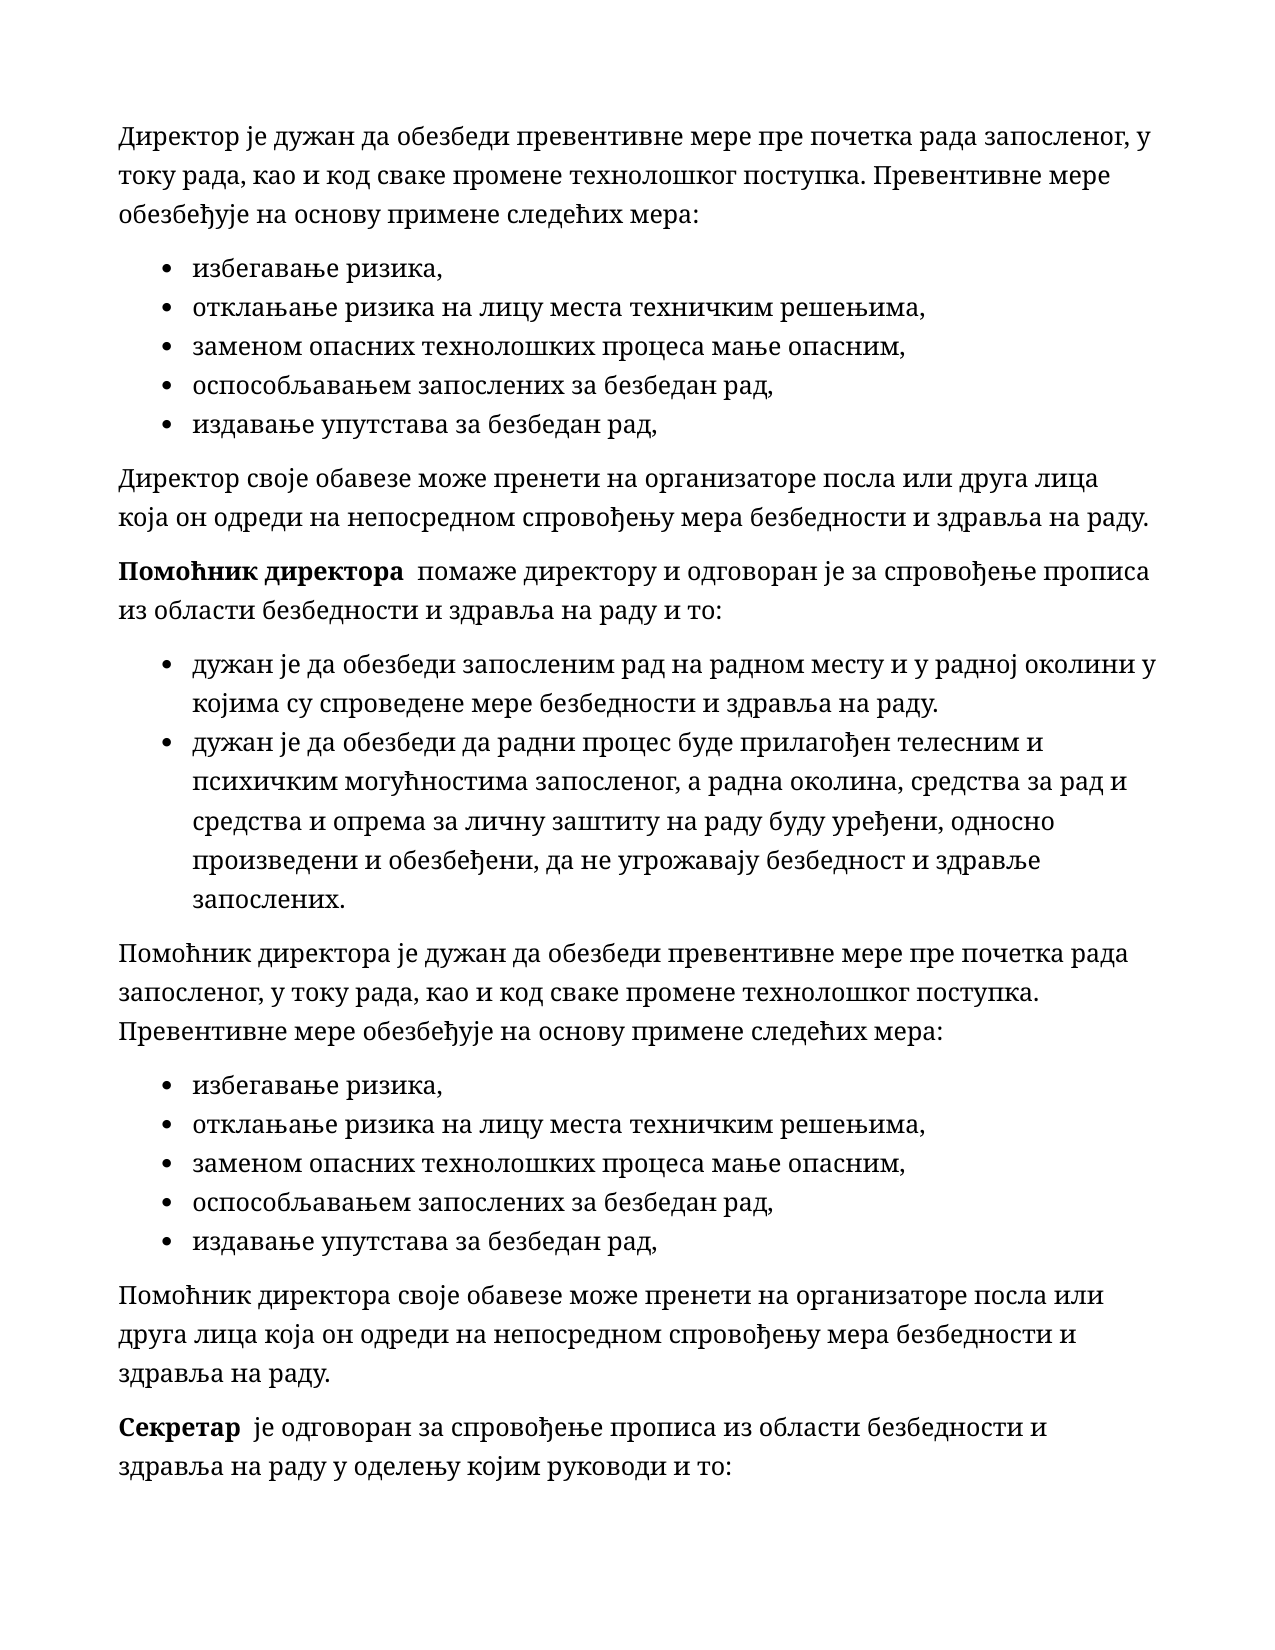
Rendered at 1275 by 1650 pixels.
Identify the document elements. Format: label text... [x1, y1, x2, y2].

list издавање упутстава за безбедан рад, [162, 1224, 1157, 1258]
text Директор је дужан да обезбеди превентивне мере пре почетка рада запосленог, у току рада, као и код сваке промене технолошког поступка. Превентивне мере обезбеђује на основу примене следећих мера: [118, 118, 1157, 231]
text Директор своје обавезе може пренети на организаторе посла или друга лица која он одреди на непосредном спровођењу мера безбедности и здравља на раду. [118, 461, 1157, 534]
text Помоћник директора је дужан да обезбеди превентивне мере пре почетка рада запосленог, у току рада, као и код сваке промене технолошког поступка. Превентивне мере обезбеђује на основу примене следећих мера: [118, 935, 1157, 1048]
list заменом опасних технолошких процеса мање опасним, [162, 1146, 1157, 1180]
list оспособљавањем запослених за безбедан рад, [162, 1185, 1157, 1219]
list издавање упутстава за безбедан рад, [162, 407, 1157, 441]
list дужан је да обезбеди запосленим рад на радном месту и у радној околини у којима су спроведене мере безбедности и здравља на раду. [162, 646, 1157, 720]
list дужан је да обезбеди да радни процес буде прилагођен телесним и психичким могућностима запосленог, а радна околина, средства за рад и средства и опрема за личну заштиту на раду буду уређени, односно произведени и обезбеђени, да не угрожавају безбедност и здравље запослених. [162, 725, 1157, 916]
list отклањање ризика на лицу места техничким решењима, [162, 1106, 1157, 1141]
list отклањање ризика на лицу места техничким решењима, [162, 289, 1157, 323]
list избегавање ризика, [162, 1067, 1157, 1101]
list оспособљавањем запослених за безбедан рад, [162, 368, 1157, 402]
list заменом опасних технолошких процеса мање опасним, [162, 328, 1157, 363]
text Помоћник директора помаже директору и одговоран је за спровођење прописа из области безбедности и здравља на раду и то: [118, 553, 1157, 627]
text Помоћник директора своје обавезе може пренети на организаторе посла или друга лица која он одреди на непосредном спровођењу мера безбедности и здравља на раду. [118, 1278, 1157, 1390]
text Секретар је одговоран за спровођење прописа из области безбедности и здравља на раду у оделењу којим руководи и то: [118, 1410, 1157, 1483]
list избегавање ризика, [162, 250, 1157, 284]
